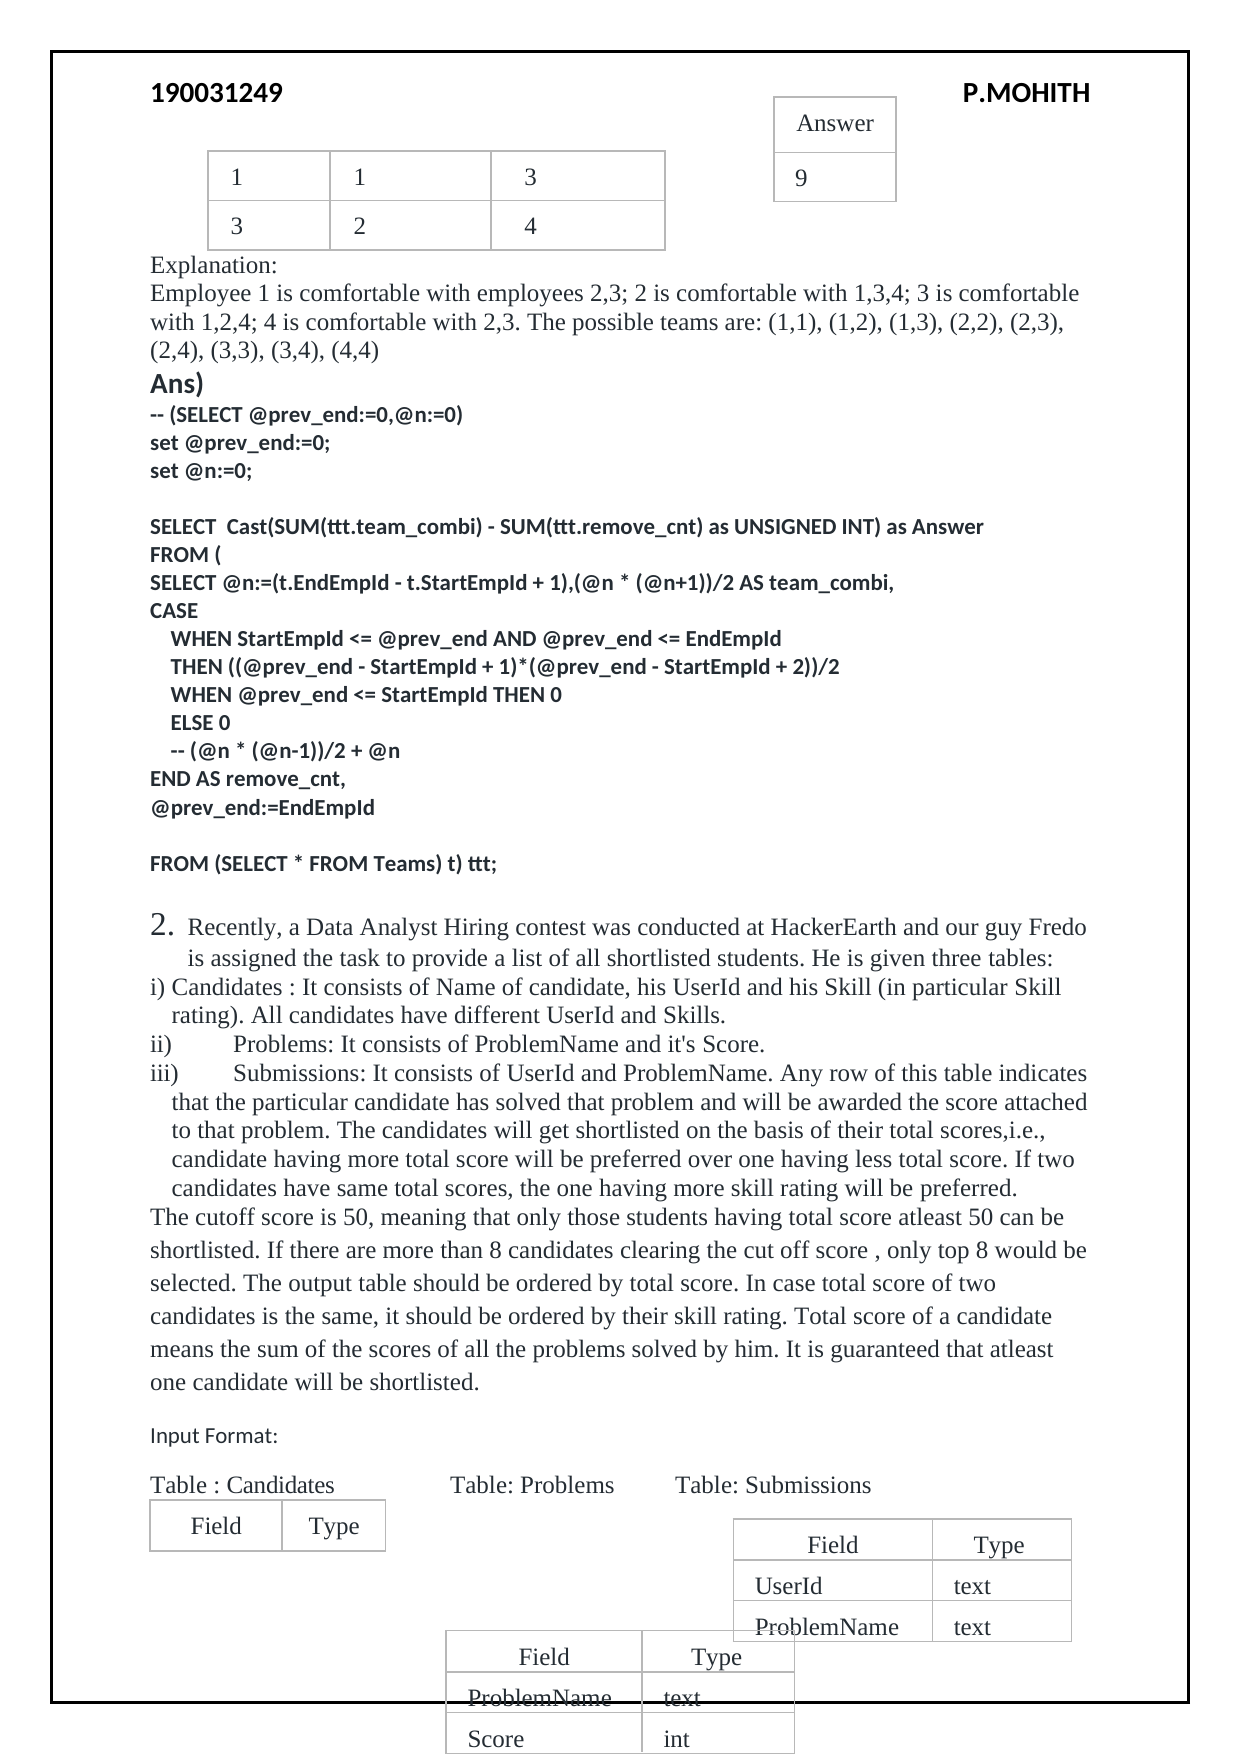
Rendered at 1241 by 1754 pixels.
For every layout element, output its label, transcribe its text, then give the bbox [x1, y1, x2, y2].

text END AS remove_cnt, [150, 764, 1090, 793]
table_header Type [933, 1520, 1071, 1559]
table_cell 2 [331, 201, 490, 249]
table_header Field [447, 1631, 641, 1671]
table_header Field [734, 1520, 932, 1559]
text Table : Candidates Table: Problems Table: Submissions [150, 1470, 1090, 1499]
table_cell 1 [209, 152, 329, 199]
table_cell int [643, 1713, 794, 1752]
list Problems: It consists of ProblemName and it's Score. [150, 1029, 1090, 1058]
list Candidates : It consists of Name of candidate, his UserId and his Skill (in particular Skill rating). All candidates have different UserId and Skills. [150, 972, 1090, 1029]
text Explanation: [150, 251, 1090, 279]
text SELECT Cast(SUM(ttt.team_combi) - SUM(ttt.remove_cnt) as UNSIGNED INT) as Answer [150, 512, 1090, 540]
text Ans) [150, 365, 1090, 400]
table_cell 4 [492, 201, 664, 249]
table_cell text [933, 1561, 1071, 1600]
table_header Type [643, 1631, 794, 1671]
text Employee 1 is comfortable with employees 2,3; 2 is comfortable with 1,3,4; 3 is comfortable with 1,2,4; 4 is comfortable with 2,3. The possible teams are: (1,1), (1,2), (1,3), (2,2), (2,3), (2,4), (3,3), (3,4), (4,4) [150, 279, 1090, 365]
table_header Field [151, 1501, 281, 1550]
table_header Answer [775, 98, 895, 151]
table_cell UserId [734, 1561, 932, 1600]
list Submissions: It consists of UserId and ProblemName. Any row of this table indicates [150, 1058, 1090, 1087]
text set @n:=0; [150, 456, 1090, 484]
text WHEN StartEmpId <= @prev_end AND @prev_end <= EndEmpId [150, 624, 1090, 652]
table_cell Score [447, 1713, 641, 1752]
text set @prev_end:=0; [150, 428, 1090, 456]
text CASE [150, 596, 1090, 624]
table_header Type [283, 1501, 385, 1550]
list Recently, a Data Analyst Hiring contest was conducted at HackerEarth and our guy Fredo is assigned the task to provide a list of all shortlisted students. He is given three tables: [150, 905, 1090, 972]
text -- (@n * (@n-1))/2 + @n [150, 737, 1090, 764]
table_cell 3 [209, 201, 329, 249]
text -- (SELECT @prev_end:=0,@n:=0) [150, 400, 1090, 428]
list that the particular candidate has solved that problem and will be awarded the score attached to that problem. The candidates will get shortlisted on the basis of their total scores,i.e., candidate having more total score will be preferred over one having less total score. If two candidates have same total scores, the one having more skill rating will be preferred. [171, 1087, 1090, 1202]
text ELSE 0 [150, 708, 1090, 737]
table_cell 1 [331, 152, 490, 199]
text SELECT @n:=(t.EndEmpId - t.StartEmpId + 1),(@n * (@n+1))/2 AS team_combi, [150, 568, 1090, 596]
text Input Format: [150, 1421, 1090, 1449]
text FROM (SELECT * FROM Teams) t) ttt; [150, 849, 1090, 877]
table_cell 9 [775, 153, 895, 201]
table_cell text [933, 1601, 1071, 1641]
text WHEN @prev_end <= StartEmpId THEN 0 [150, 681, 1090, 708]
text The cutoff score is 50, meaning that only those students having total score atleast 50 can be shortlisted. If there are more than 8 candidates clearing the cut off score , only top 8 would be selected. The output table should be ordered by total score. In case total score of two candidates is the same, it should be ordered by their skill rating. Total score of a candidate means the sum of the scores of all the problems solved by him. It is guaranteed that atleast one candidate will be shortlisted. [150, 1202, 1090, 1396]
table_cell ProblemName [734, 1601, 932, 1641]
table_cell 3 [492, 152, 664, 199]
text @prev_end:=EndEmpId [150, 793, 1090, 821]
text FROM ( [150, 540, 1090, 568]
table_cell text [643, 1673, 794, 1712]
table_cell ProblemName [447, 1673, 641, 1712]
text THEN ((@prev_end - StartEmpId + 1)*(@prev_end - StartEmpId + 2))/2 [150, 652, 1090, 681]
